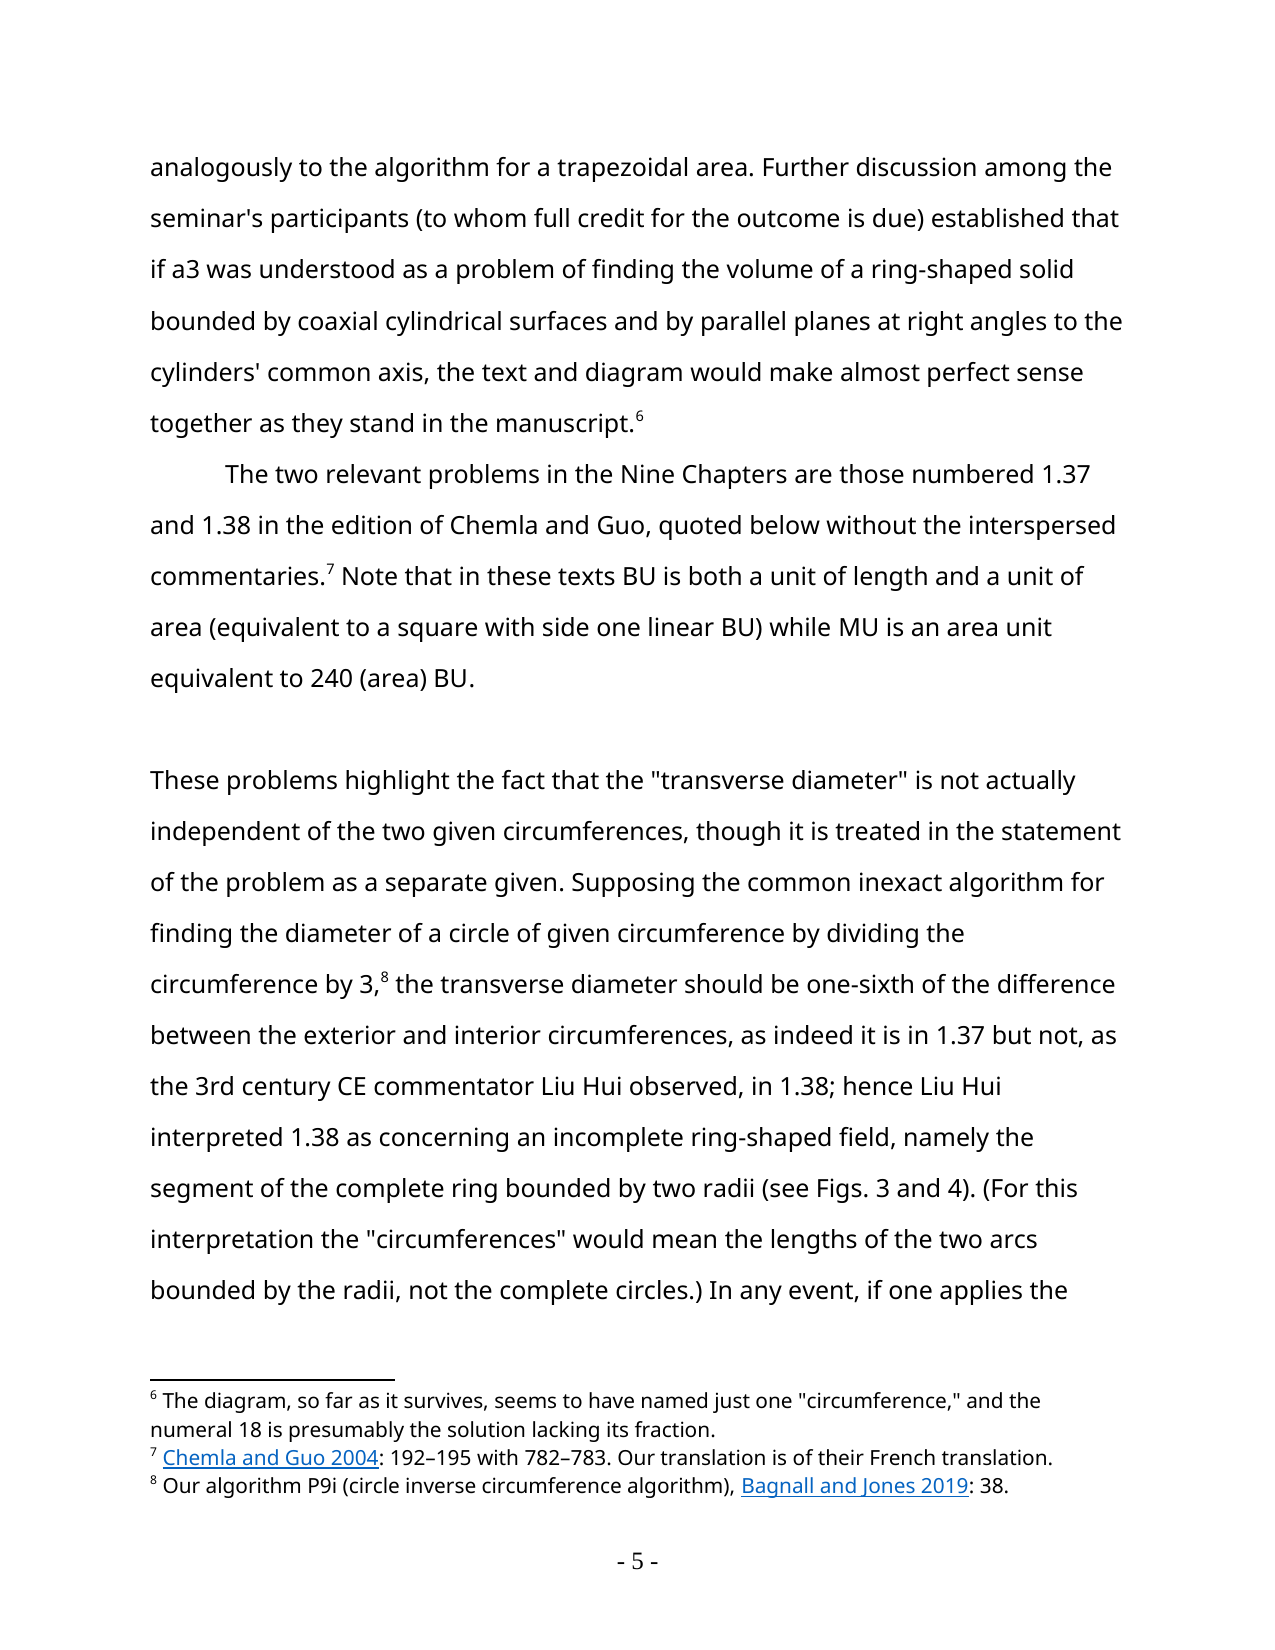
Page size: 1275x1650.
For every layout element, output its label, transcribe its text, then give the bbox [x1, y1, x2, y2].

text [150, 762, 1125, 1307]
text The two relevant problems in the Nine Chapters are those numbered 1.37 and 1.38 in the edition of Chemla and Guo, quoted below without the interspersed commentaries. Note that in these texts BU is both a unit of length and a unit of area (equivalent to a square with side one linear BU) while MU is an area unit equivalent to 240 (area) BU. [150, 456, 1125, 694]
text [150, 150, 1125, 439]
